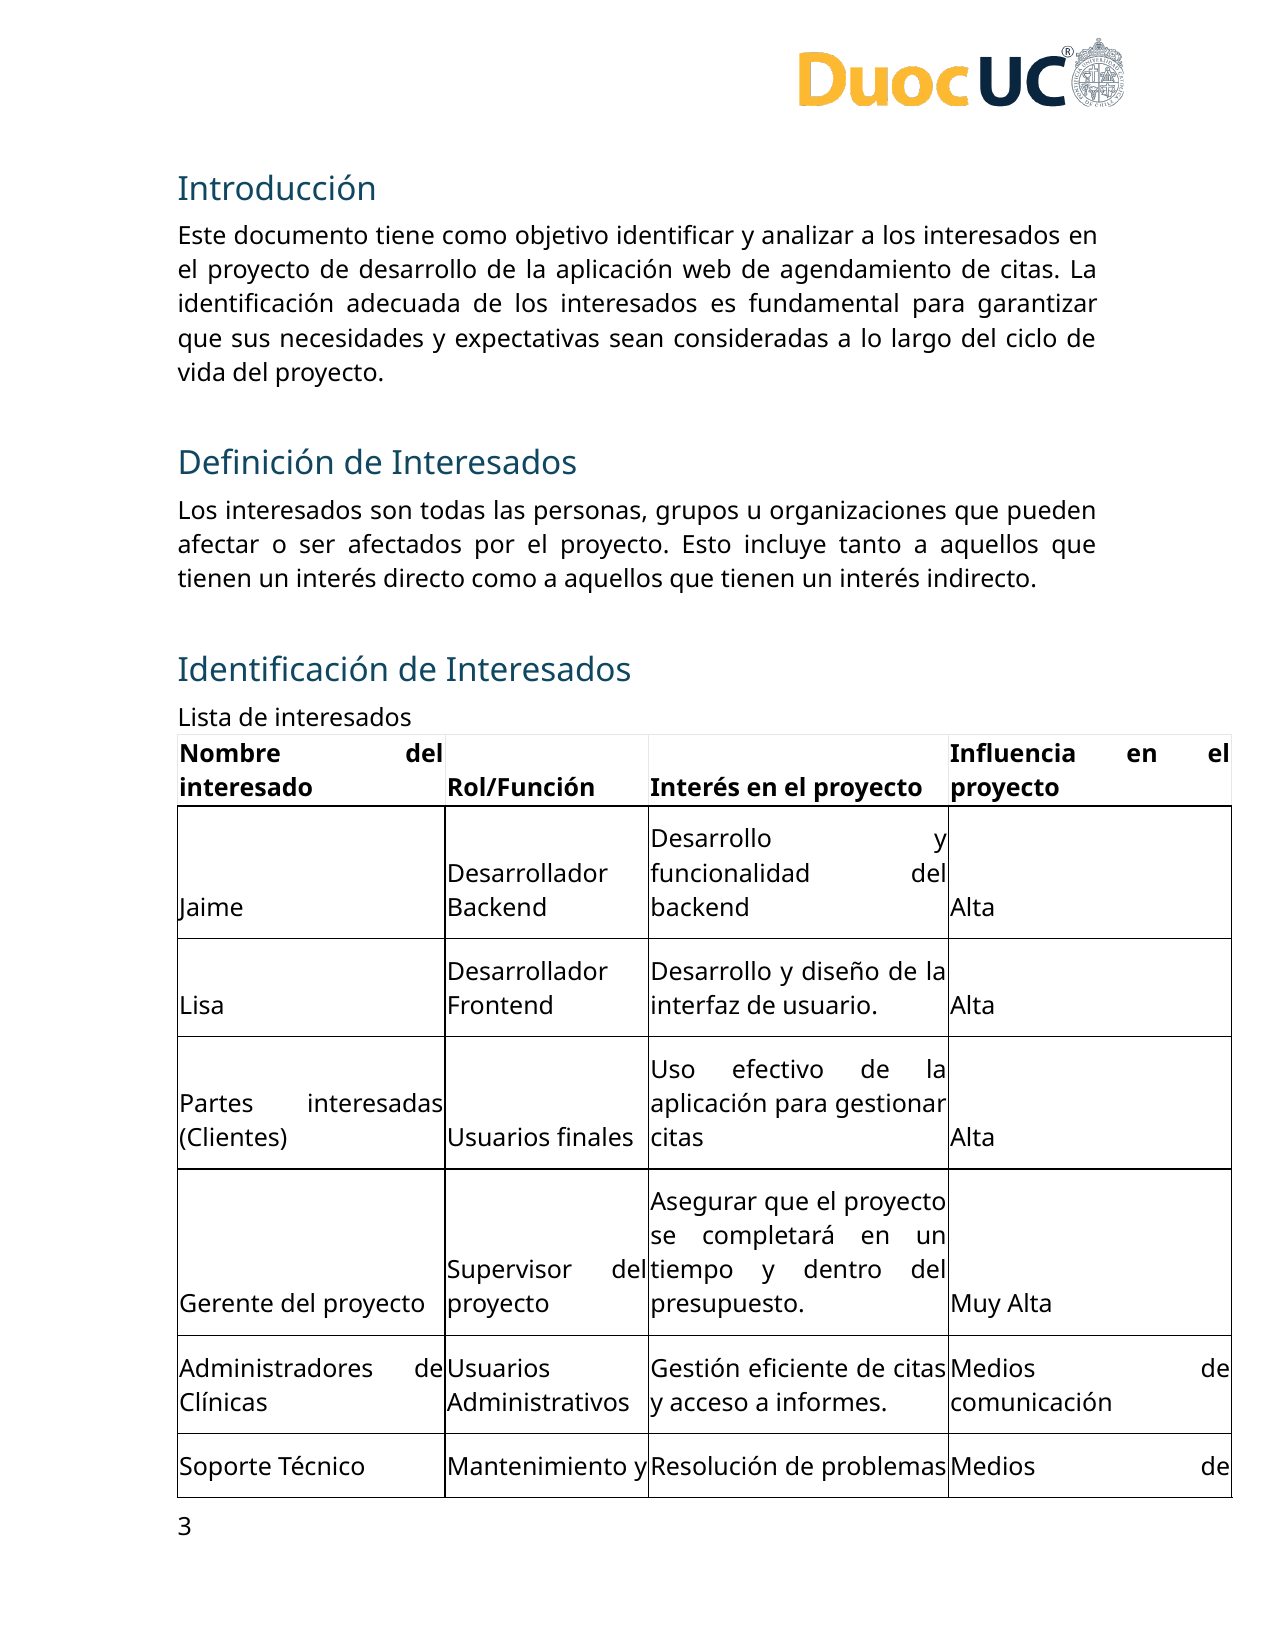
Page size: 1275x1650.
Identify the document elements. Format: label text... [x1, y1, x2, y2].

table_cell Desarrollo y funcionalidad del backend [649, 807, 948, 938]
table_cell Lisa [178, 939, 444, 1036]
table_cell Soporte Técnico [178, 1434, 444, 1497]
table_cell Supervisor del proyecto [446, 1170, 648, 1334]
table_cell Gestión eficiente de citas y acceso a informes. [649, 1336, 948, 1433]
table_cell Desarrollador Frontend [446, 939, 648, 1036]
table_header Influencia en el proyecto [949, 735, 1231, 805]
table_cell Jaime [178, 807, 444, 938]
picture [798, 37, 1124, 107]
subtitle Definición de Interesados [177, 439, 1098, 484]
text Lista de interesados [177, 699, 1098, 733]
table_cell Mantenimiento y soporte [446, 1434, 648, 1497]
table_cell Partes interesadas (Clientes) [178, 1037, 444, 1168]
subtitle Introducción [177, 164, 1098, 210]
table_cell Alta [949, 1037, 1231, 1168]
table_cell Usuarios Administrativos [446, 1336, 648, 1433]
table_cell Desarrollador Backend [446, 807, 648, 938]
table_header Nombre del interesado [178, 735, 445, 805]
table_cell Gerente del proyecto [178, 1170, 444, 1334]
table_cell Alta [949, 807, 1231, 938]
table_cell Uso efectivo de la aplicación para gestionar citas [649, 1037, 948, 1168]
text Los interesados ​​son todas las personas, grupos u organizaciones que pueden afectar o ser afectados por el proyecto. Esto incluye tanto a aquellos que tienen un interés directo como a aquellos que tienen un interés indirecto. [177, 493, 1098, 595]
table_cell Medios de comunicación [949, 1336, 1231, 1433]
table_cell Medios de comunicación [949, 1434, 1231, 1497]
table_cell Muy Alta [949, 1170, 1231, 1334]
subtitle Identificación de Interesados [177, 646, 1098, 691]
table_cell Usuarios finales [446, 1037, 648, 1168]
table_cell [649, 1434, 948, 1497]
table_cell Alta [949, 939, 1231, 1036]
table_cell Administradores de Clínicas [178, 1336, 444, 1433]
table_cell Asegurar que el proyecto se completará en un tiempo y dentro del presupuesto. [649, 1170, 948, 1334]
table_cell Desarrollo y diseño de la interfaz de usuario. [649, 939, 948, 1036]
table_header Rol/Función [446, 735, 648, 805]
table_header Interés en el proyecto [649, 735, 948, 805]
text Este documento tiene como objetivo identificar y analizar a los interesados ​​en el proyecto de desarrollo de la aplicación web de agendamiento de citas. La identificación adecuada de los interesados ​​es fundamental para garantizar que sus necesidades y expectativas sean consideradas a lo largo del ciclo de vida del proyecto. [177, 218, 1098, 388]
